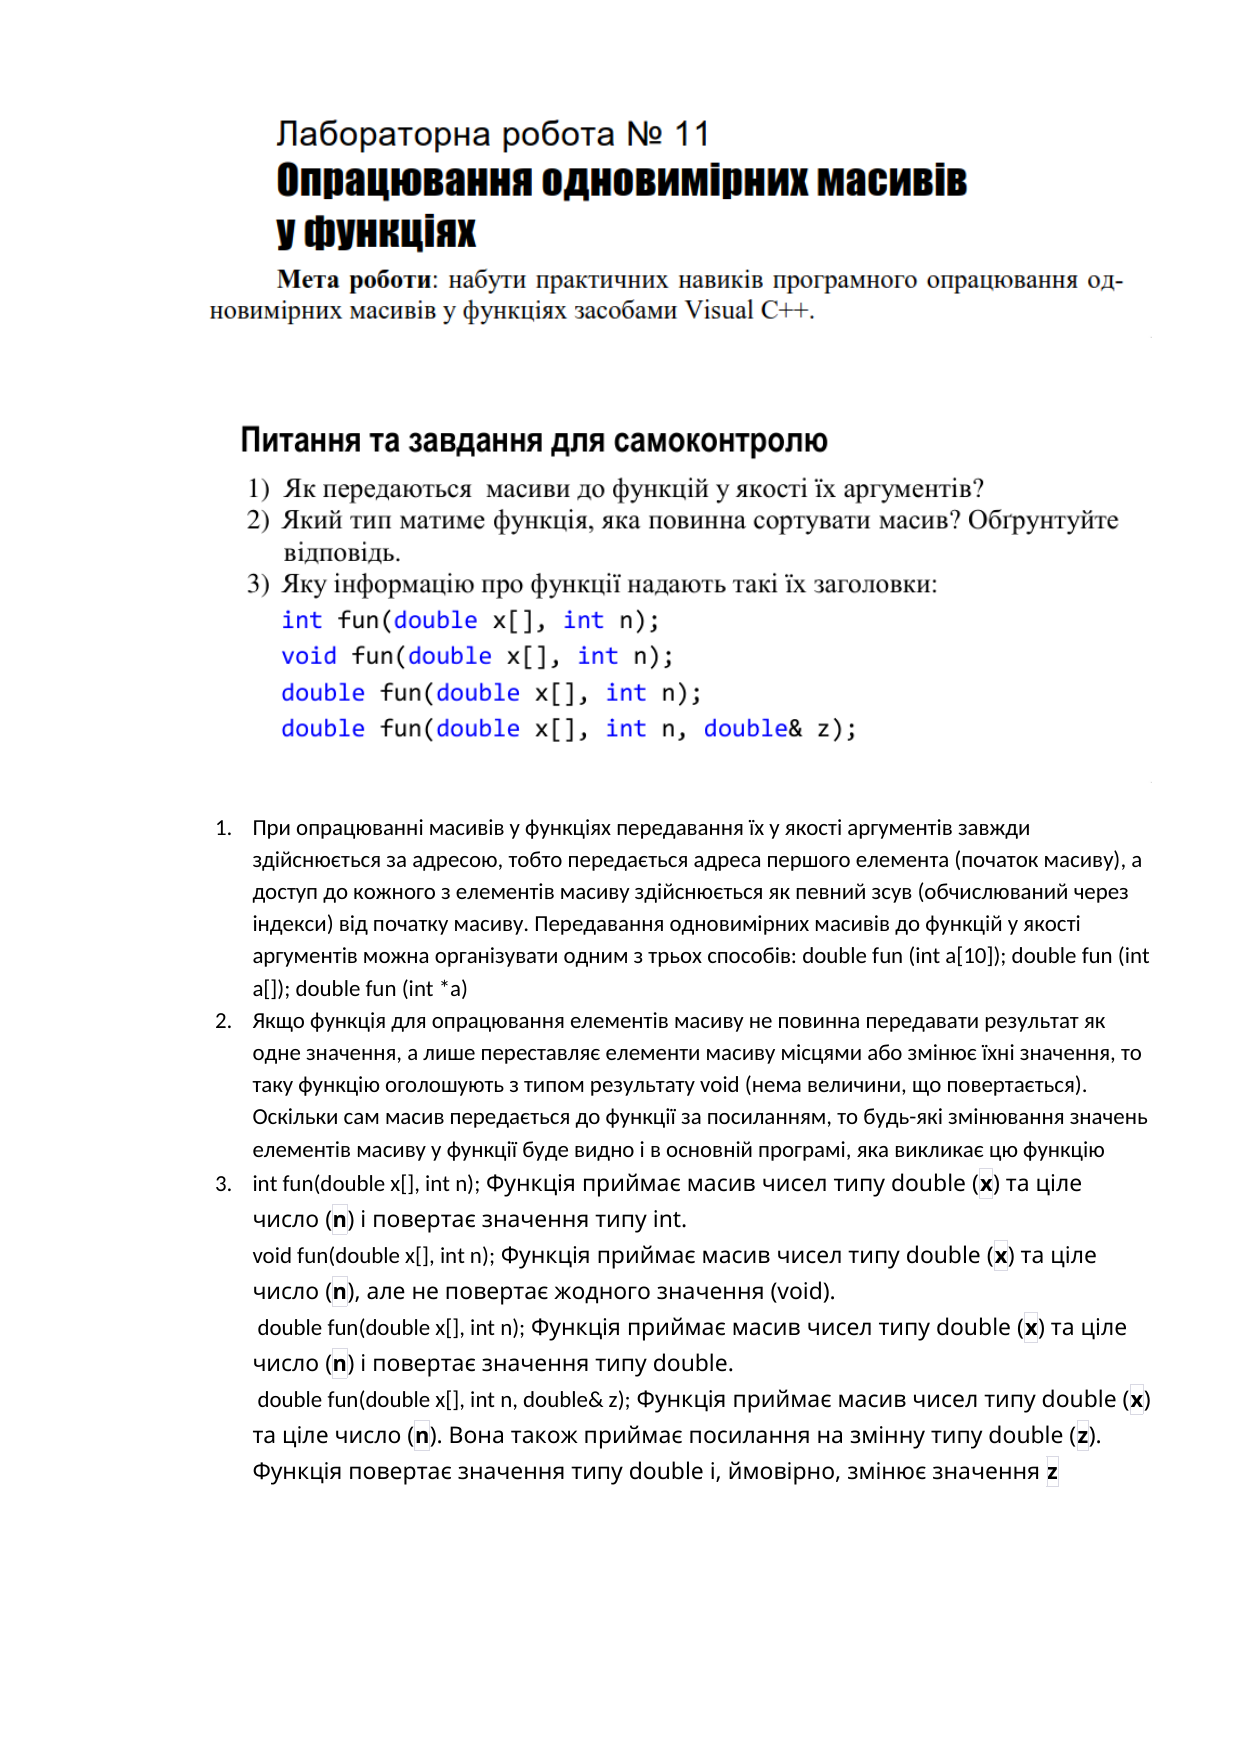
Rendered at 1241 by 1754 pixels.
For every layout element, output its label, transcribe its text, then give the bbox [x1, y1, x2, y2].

picture [177, 405, 1152, 783]
picture [177, 99, 1152, 338]
list Якщо функція для опрацювання елементів масиву не повинна передавати результат як одне значення, а лише переставляє елементи масиву місцями або змінює їхні значення, то таку функцію оголошують з типом результату void (нема величини, що повертається). Оскільки сам масив передається до функції за посиланням, то будь-які змінювання значень елементів масиву у функції буде видно і в основній програмі, яка викликає цю функцію [215, 1006, 1152, 1163]
list int fun(double x[], int n); Функція приймає масив чисел типу double (x) та ціле число (n) і повертає значення типу int. [215, 1167, 1152, 1234]
list void fun(double x[], int n); Функція приймає масив чисел типу double (x) та ціле число (n), але не повертає жодного значення (void). [252, 1239, 1152, 1306]
list double fun(double x[], int n, double& z); Функція приймає масив чисел типу double (x) та ціле число (n). Вона також приймає посилання на змінну типу double (z). Функція повертає значення типу double і, ймовірно, змінює значення z [252, 1383, 1152, 1487]
list double fun(double x[], int n); Функція приймає масив чисел типу double (x) та ціле число (n) і повертає значення типу double. [252, 1311, 1152, 1378]
list При опрацюванні масивів у функціях передавання їх у якості аргументів завжди здійснюється за адресою, тобто передається адреса першого елемента (початок масиву), а доступ до кожного з елементів масиву здійснюється як певний зсув (обчислюваний через індекси) від початку масиву. Передавання одновимірних масивів до функцій у якості аргументів можна організувати одним з трьох способів: double fun (int a[10]); double fun (int a[]); double fun (int *a) [215, 783, 1152, 1002]
